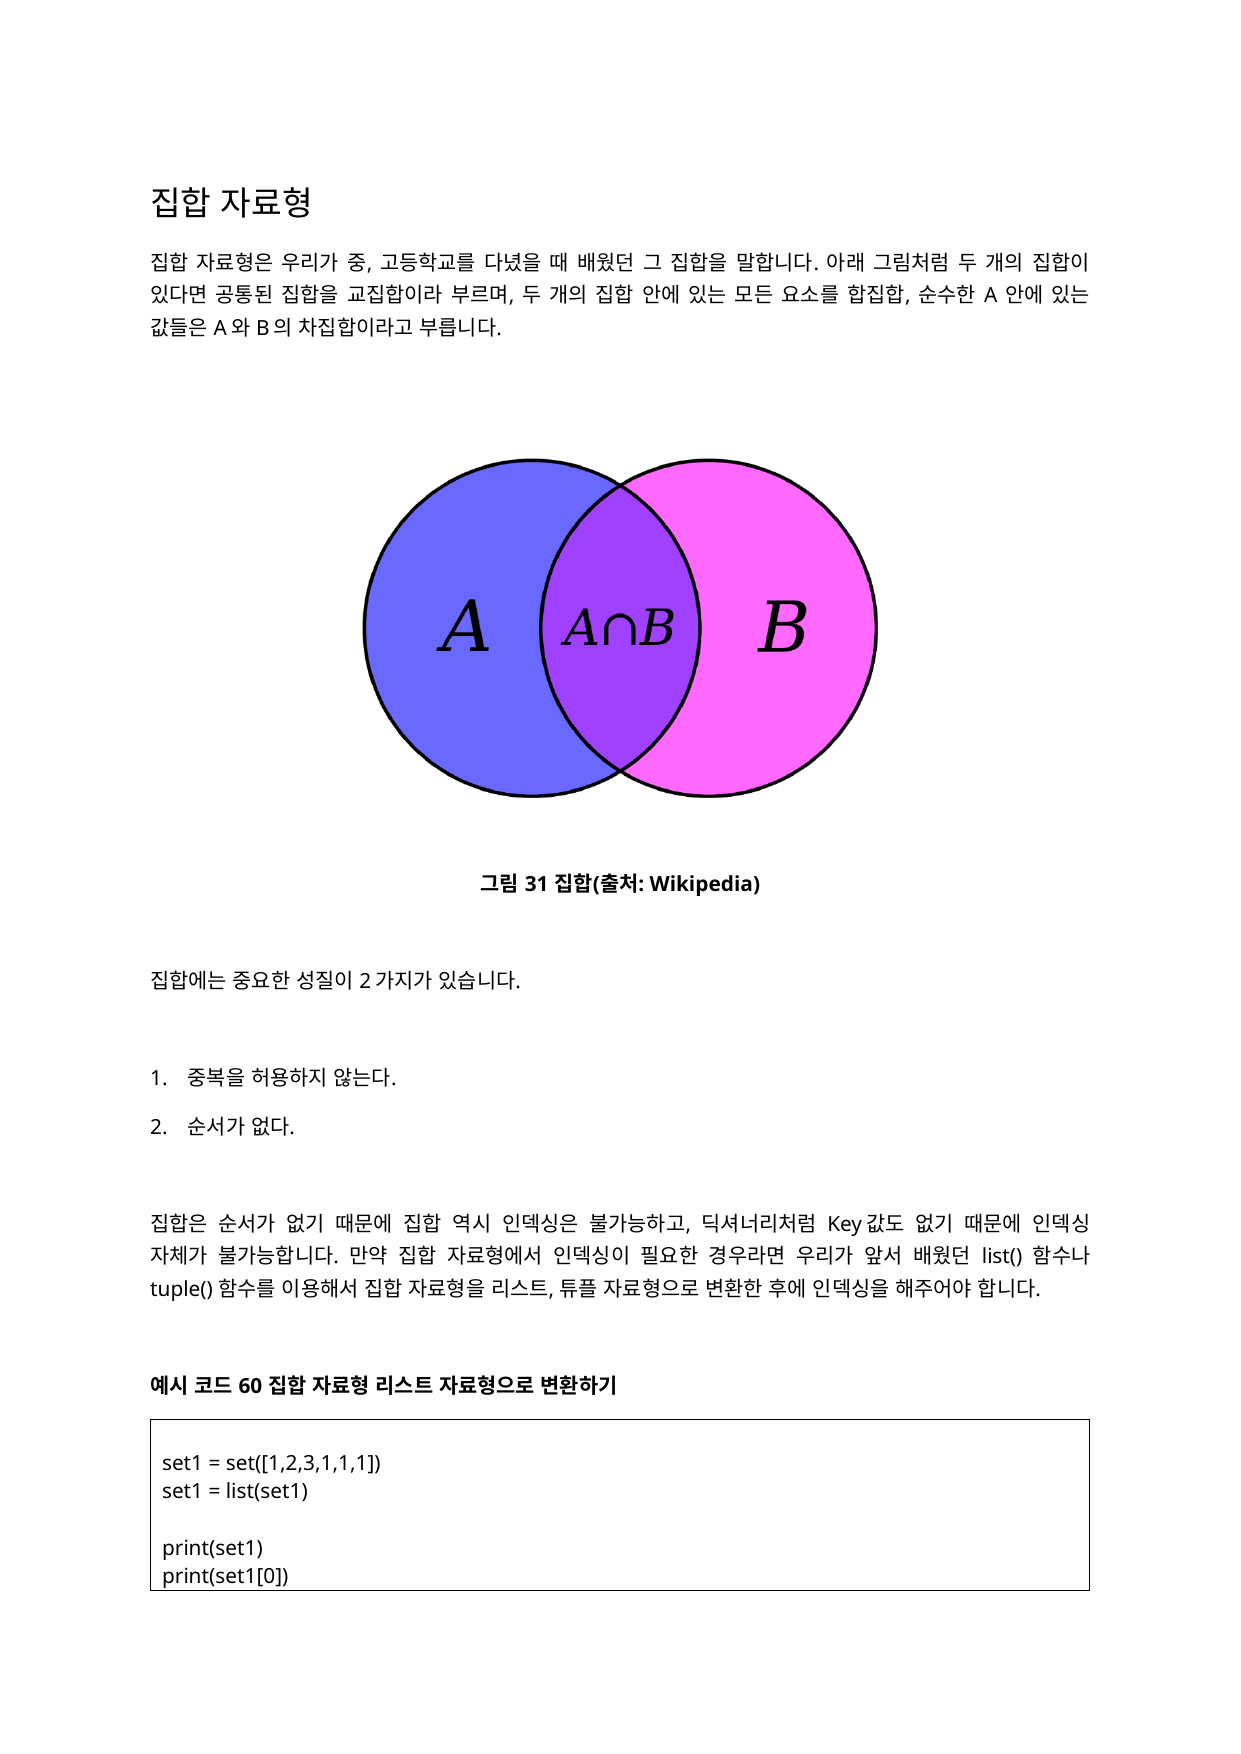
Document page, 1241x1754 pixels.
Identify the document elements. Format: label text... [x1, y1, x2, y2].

list 중복을 허용하지 않는다. [150, 1061, 1090, 1091]
text 집합은 순서가 없기 때문에 집합 역시 인덱싱은 불가능하고, 딕셔너리처럼 Key값도 없기 때문에 인덱싱 자체가 불가능합니다. 만약 집합 자료형에서 인덱싱이 필요한 경우라면 우리가 앞서 배웠던 list() 함수나 tuple() 함수를 이용해서 집합 자료형을 리스트, 튜플 자료형으로 변환한 후에 인덱싱을 해주어야 합니다. [150, 1207, 1090, 1303]
text 집합 자료형은 우리가 중, 고등학교를 다녔을 때 배웠던 그 집합을 말합니다. 아래 그림처럼 두 개의 집합이 있다면 공통된 집합을 교집합이라 부르며, 두 개의 집합 안에 있는 모든 요소를 합집합, 순수한 A 안에 있는 값들은 A와 B의 차집합이라고 부릅니다. [150, 246, 1090, 342]
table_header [151, 1420, 1089, 1590]
list 순서가 없다. [150, 1110, 1090, 1141]
picture [311, 408, 929, 849]
subtitle 집합 자료형 [150, 177, 1090, 225]
text 집합에는 중요한 성질이 2가지가 있습니다. [150, 964, 1090, 994]
